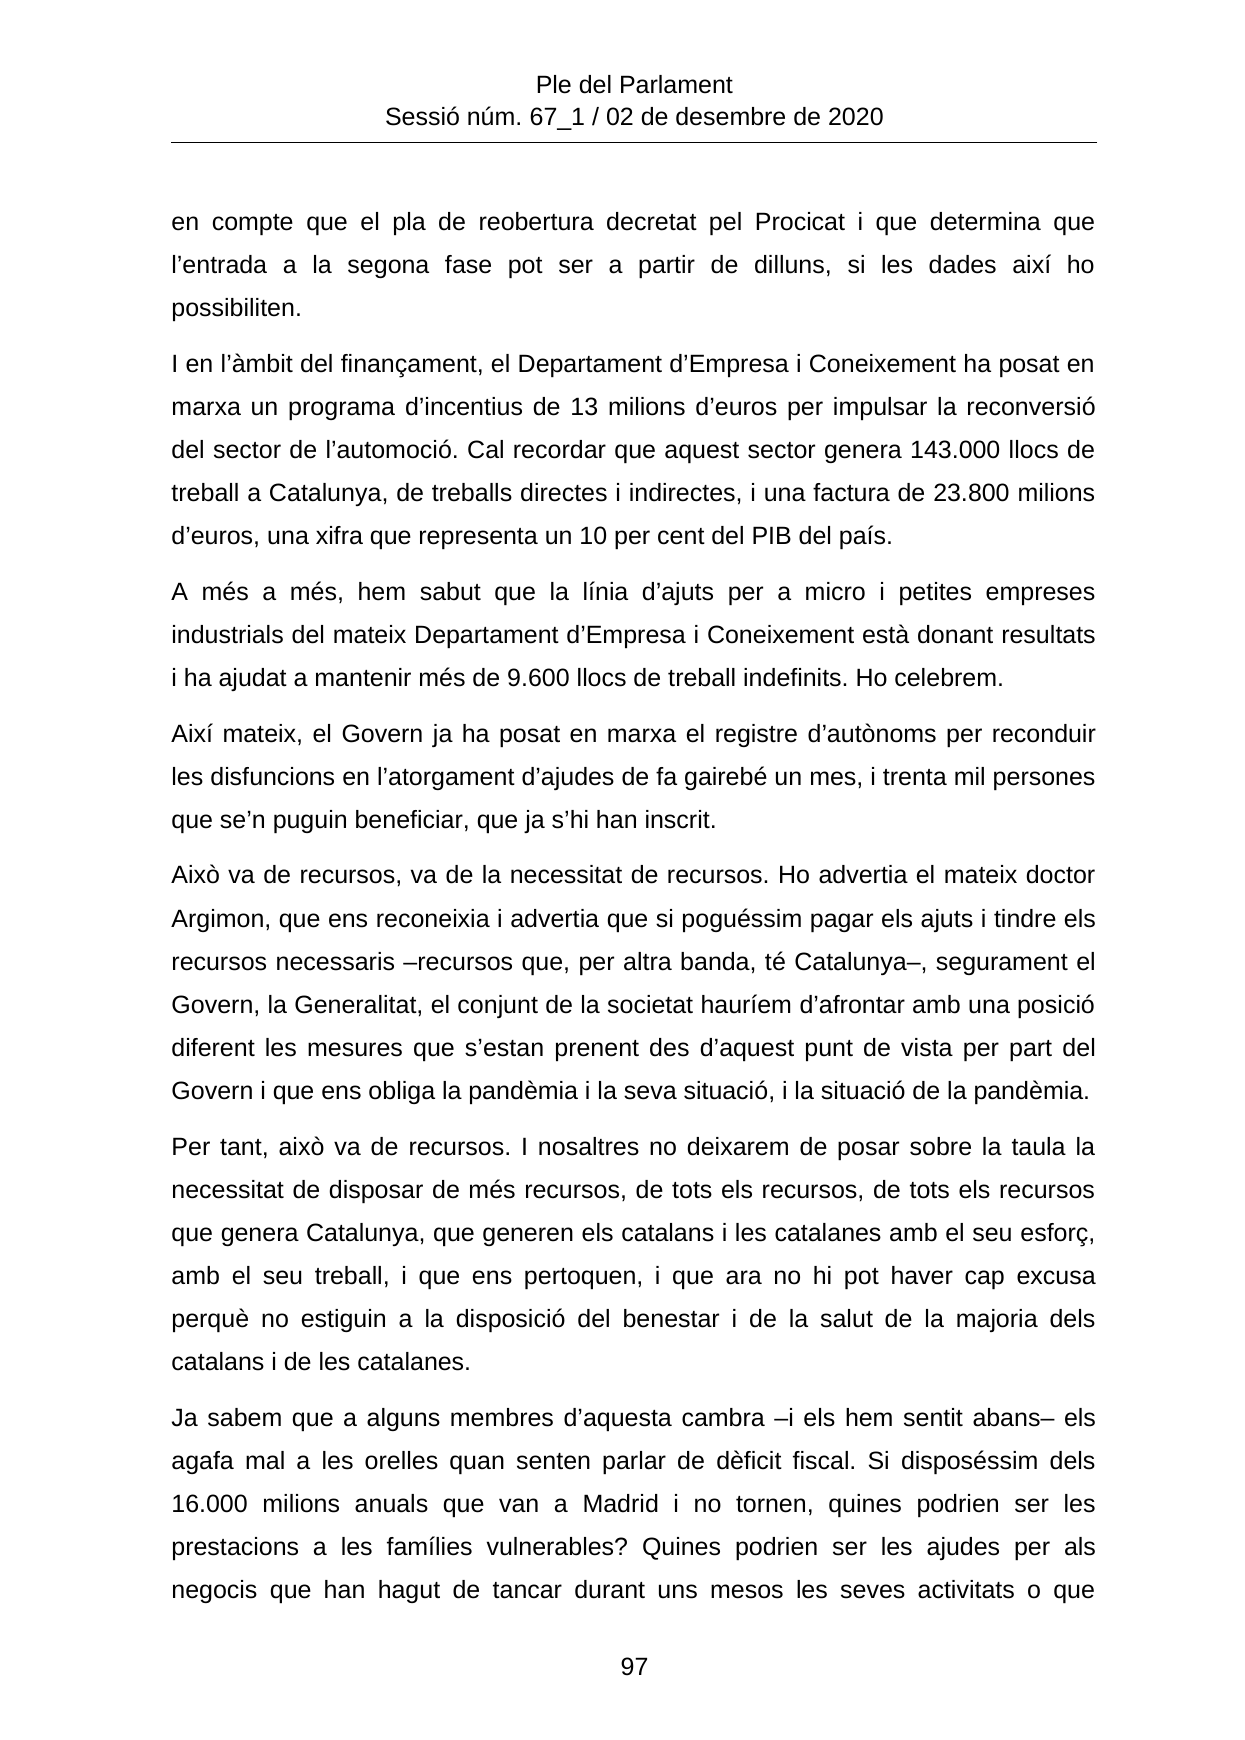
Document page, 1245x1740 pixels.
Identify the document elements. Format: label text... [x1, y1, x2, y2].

text Això va de recursos, va de la necessitat de recursos. Ho advertia el mateix doctor Argimon, que ens reconeixia i advertia que si poguéssim pagar els ajuts i tindre els recursos necessaris –recursos que, per altra banda, té Catalunya–, segurament el Govern, la Generalitat, el conjunt de la societat hauríem d’afrontar amb una posició diferent les mesures que s’estan prenent des d’aquest punt de vista per part del Govern i que ens obliga la pandèmia i la seva situació, i la situació de la pandèmia. [171, 861, 1097, 1105]
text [171, 207, 1097, 322]
text I en l’àmbit del finançament, el Departament d’Empresa i Coneixement ha posat en marxa un programa d’incentius de 13 milions d’euros per impulsar la reconversió del sector de l’automoció. Cal recordar que aquest sector genera 143.000 llocs de treball a Catalunya, de treballs directes i indirectes, i una factura de 23.800 milions d’euros, una xifra que representa un 10 per cent del PIB del país. [171, 349, 1097, 550]
text A més a més, hem sabut que la línia d’ajuts per a micro i petites empreses industrials del mateix Departament d’Empresa i Coneixement està donant resultats i ha ajudat a mantenir més de 9.600 llocs de treball indefinits. Ho celebrem. [171, 577, 1097, 692]
text Per tant, això va de recursos. I nosaltres no deixarem de posar sobre la taula la necessitat de disposar de més recursos, de tots els recursos, de tots els recursos que genera Catalunya, que generen els catalans i les catalanes amb el seu esforç, amb el seu treball, i que ens pertoquen, i que ara no hi pot haver cap excusa perquè no estiguin a la disposició del benestar i de la salut de la majoria dels catalans i de les catalanes. [171, 1132, 1097, 1376]
text Així mateix, el Govern ja ha posat en marxa el registre d’autònoms per reconduir les disfuncions en l’atorgament d’ajudes de fa gairebé un mes, i trenta mil persones que se’n puguin beneficiar, que ja s’hi han inscrit. [171, 719, 1097, 834]
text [171, 1403, 1097, 1604]
